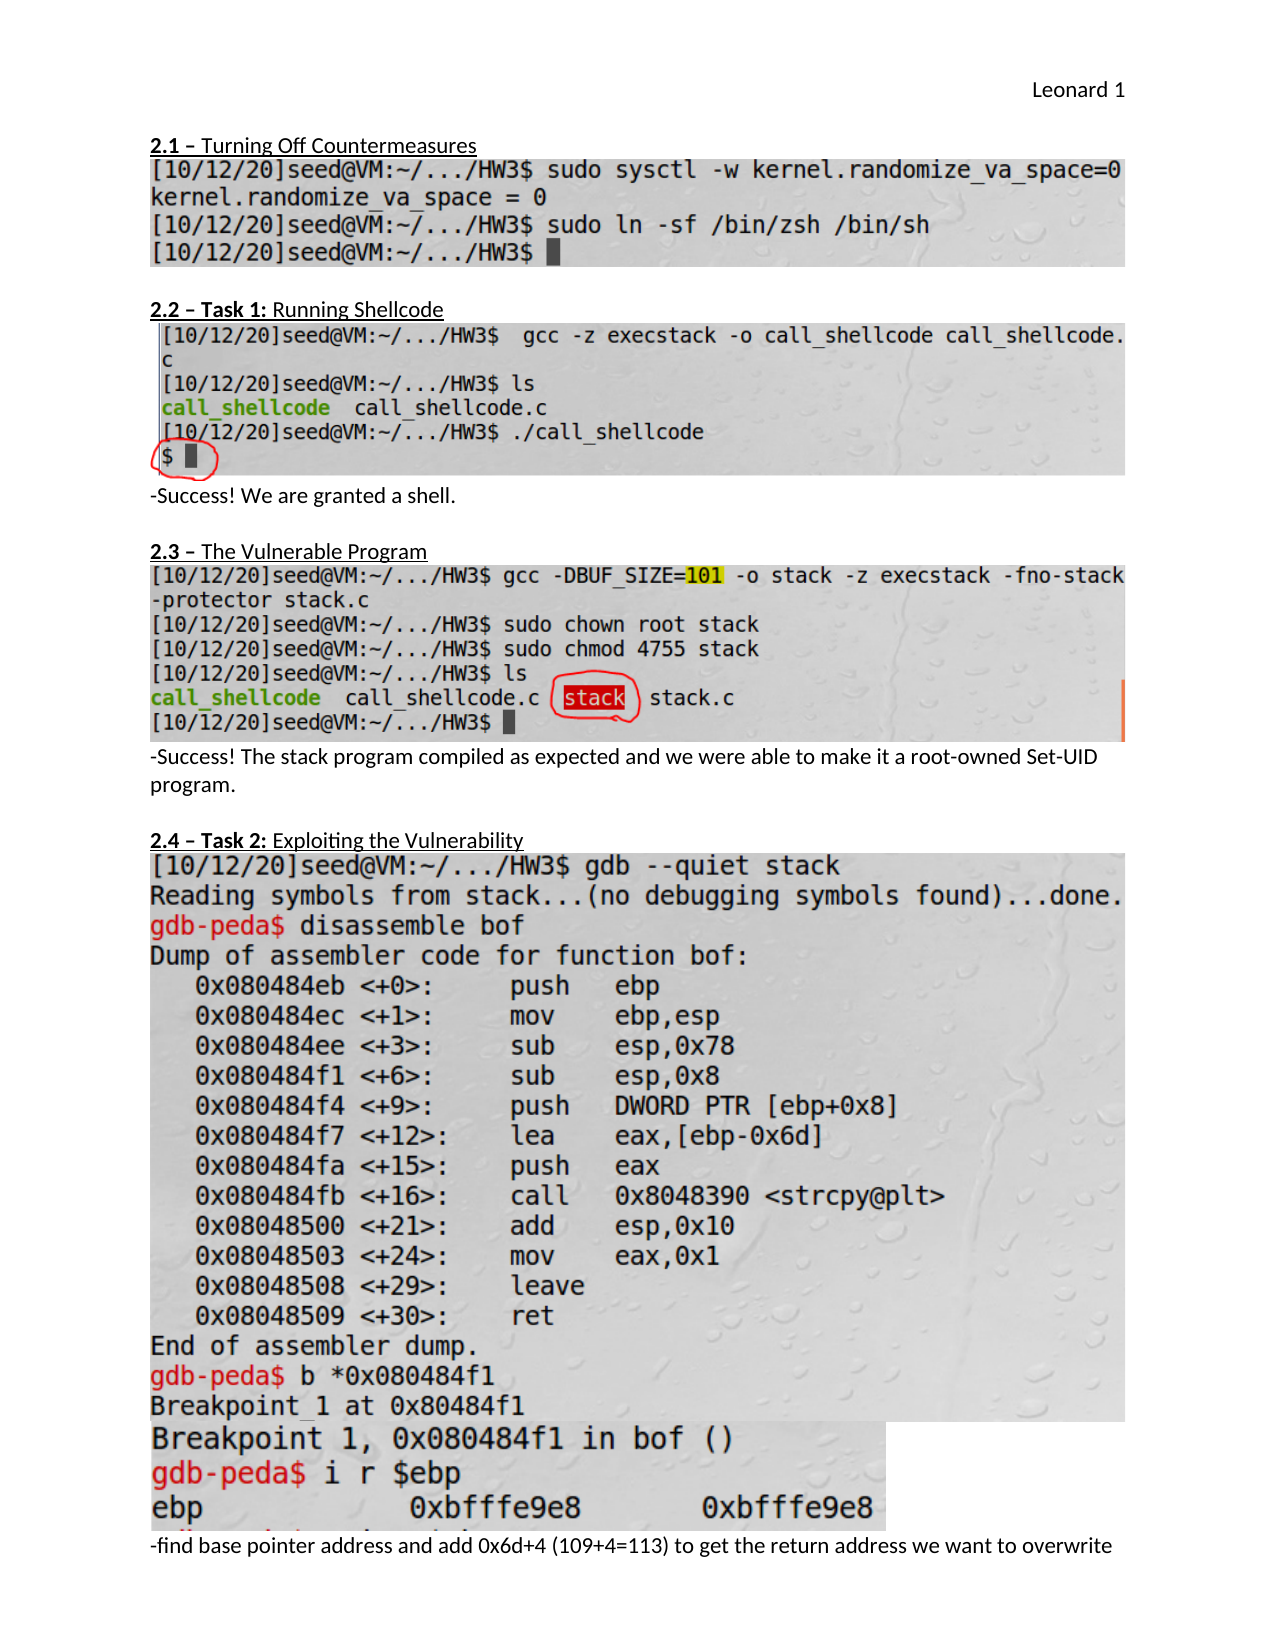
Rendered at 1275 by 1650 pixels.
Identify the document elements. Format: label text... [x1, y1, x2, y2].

text -Success! The stack program compiled as expected and we were able to make it a root-owned Set-UID program. [150, 742, 1125, 798]
text 2.4 – Task 2: Exploiting the Vulnerability [150, 826, 1125, 853]
picture [150, 853, 1125, 1531]
text 2.2 – Task 1: Running Shellcode [150, 295, 1125, 323]
text 2.3 – The Vulnerable Program [150, 537, 1125, 565]
text -Success! We are granted a shell. [150, 481, 1125, 509]
text -find base pointer address and add 0x6d+4 (109+4=113) to get the return address we want to overwrite [150, 1531, 1125, 1559]
picture [150, 159, 1125, 267]
picture [150, 323, 1125, 481]
text 2.1 – Turning Off Countermeasures [150, 131, 1125, 159]
picture [150, 565, 1125, 742]
